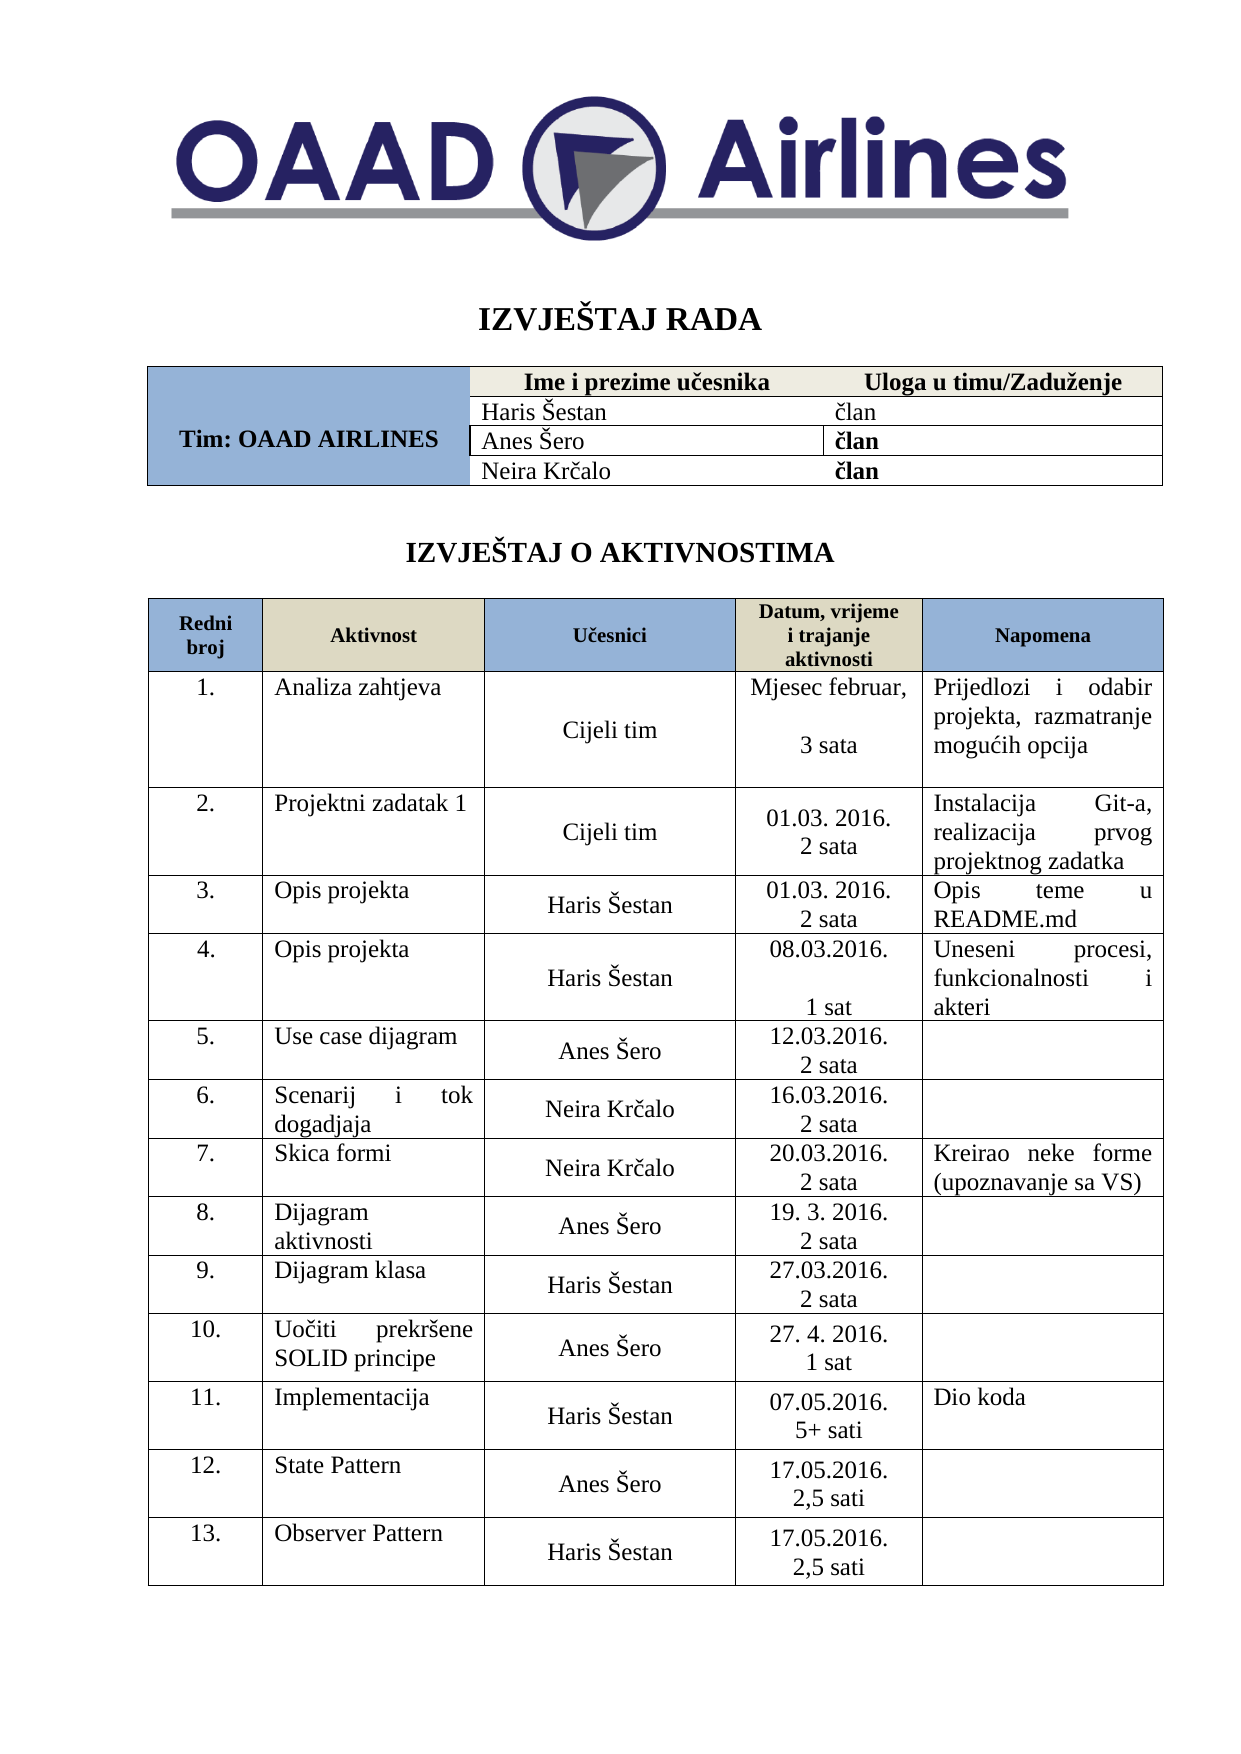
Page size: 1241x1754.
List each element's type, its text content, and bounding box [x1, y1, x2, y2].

table_cell Anes Šero [485, 1197, 735, 1254]
table_cell 12. [149, 1450, 262, 1517]
table_cell Kreirao neke forme (upoznavanje sa VS) [923, 1139, 1163, 1196]
table_cell Uočiti prekršene SOLID principe [263, 1314, 484, 1381]
table_cell Uneseni procesi, funkcionalnosti i akteri [923, 934, 1163, 1020]
table_cell Scenarij i tok dogadjaja [263, 1080, 484, 1137]
table_cell Haris Šestan [485, 1518, 735, 1585]
table_cell Haris Šestan [485, 876, 735, 933]
table_cell Dijagram aktivnosti [263, 1197, 484, 1254]
table_cell član [823, 397, 1162, 425]
table_header Učesnici [485, 599, 735, 671]
table_cell [923, 1450, 1163, 1517]
table_cell 27. 4. 2016. 1 sat [736, 1314, 922, 1381]
table_cell Neira Krčalo [470, 456, 823, 485]
table_cell Analiza zahtjeva [263, 672, 484, 787]
table_cell [923, 1314, 1163, 1381]
table_cell 9. [149, 1256, 262, 1313]
table_cell 20.03.2016. 2 sata [736, 1139, 922, 1196]
table_cell Instalacija Git-a, realizacija prvog projektnog zadatka [923, 788, 1163, 874]
table_cell 11. [149, 1382, 262, 1449]
picture [147, 73, 1093, 249]
table_cell 1. [149, 672, 262, 787]
table_cell 01.03. 2016. 2 sata [736, 788, 922, 874]
table_cell Implementacija [263, 1382, 484, 1449]
table_header Uloga u timu/Zaduženje [823, 367, 1162, 396]
table_cell 08.03.2016. 1 sat [736, 934, 922, 1020]
table_cell 16.03.2016. 2 sata [736, 1080, 922, 1137]
table_cell Haris Šestan [485, 934, 735, 1020]
table_header Redni broj [149, 599, 262, 671]
table_cell Opis projekta [263, 876, 484, 933]
table_header Napomena [923, 599, 1163, 671]
table_cell Opis teme u README.md [923, 876, 1163, 933]
table_cell Haris Šestan [485, 1382, 735, 1449]
table_cell 17.05.2016. 2,5 sati [736, 1518, 922, 1585]
subtitle IZVJEŠTAJ RADA [148, 299, 1093, 337]
table_cell Anes Šero [485, 1450, 735, 1517]
table_cell Use case dijagram [263, 1021, 484, 1079]
table_cell Anes Šero [485, 1021, 735, 1079]
table_cell 5. [149, 1021, 262, 1079]
table_cell [923, 1256, 1163, 1313]
table_cell član [823, 456, 1162, 485]
table_cell Prijedlozi i odabir projekta, razmatranje mogućih opcija [923, 672, 1163, 787]
table_cell 6. [149, 1080, 262, 1137]
table_cell 13. [149, 1518, 262, 1585]
table_header Tim: OAAD AIRLINES [148, 367, 470, 485]
table_cell Neira Krčalo [485, 1080, 735, 1137]
table_cell 17.05.2016. 2,5 sati [736, 1450, 922, 1517]
table_cell 01.03. 2016. 2 sata [736, 876, 922, 933]
table_cell 19. 3. 2016. 2 sata [736, 1197, 922, 1254]
table_cell 10. [149, 1314, 262, 1381]
table_cell Cijeli tim [485, 788, 735, 874]
table_cell Haris Šestan [470, 397, 823, 425]
subtitle IZVJEŠTAJ O AKTIVNOSTIMA [148, 536, 1093, 569]
table_cell Dio koda [923, 1382, 1163, 1449]
table_cell [923, 1080, 1163, 1137]
table_cell Dijagram klasa [263, 1256, 484, 1313]
table_cell Anes Šero [471, 426, 823, 455]
table_cell State Pattern [263, 1450, 484, 1517]
table_cell Projektni zadatak 1 [263, 788, 484, 874]
table_cell 8. [149, 1197, 262, 1254]
table_cell Skica formi [263, 1139, 484, 1196]
table_cell Opis projekta [263, 934, 484, 1020]
table_cell Haris Šestan [485, 1256, 735, 1313]
table_cell [923, 1518, 1163, 1585]
table_cell 12.03.2016. 2 sata [736, 1021, 922, 1079]
table_cell 2. [149, 788, 262, 874]
table_cell 4. [149, 934, 262, 1020]
table_cell Neira Krčalo [485, 1139, 735, 1196]
table_cell 7. [149, 1139, 262, 1196]
table_header Ime i prezime učesnika [470, 367, 823, 396]
table_cell član [824, 426, 1162, 455]
table_cell 27.03.2016. 2 sata [736, 1256, 922, 1313]
table_cell Cijeli tim [485, 672, 735, 787]
table_cell Anes Šero [485, 1314, 735, 1381]
table_cell 3. [149, 876, 262, 933]
table_cell Mjesec februar, 3 sata [736, 672, 922, 787]
table_cell 07.05.2016. 5+ sati [736, 1382, 922, 1449]
table_header Datum, vrijeme i trajanje aktivnosti [736, 599, 922, 671]
table_cell [923, 1197, 1163, 1254]
table_cell Observer Pattern [263, 1518, 484, 1585]
table_header Aktivnost [263, 599, 484, 671]
table_cell [923, 1021, 1163, 1079]
